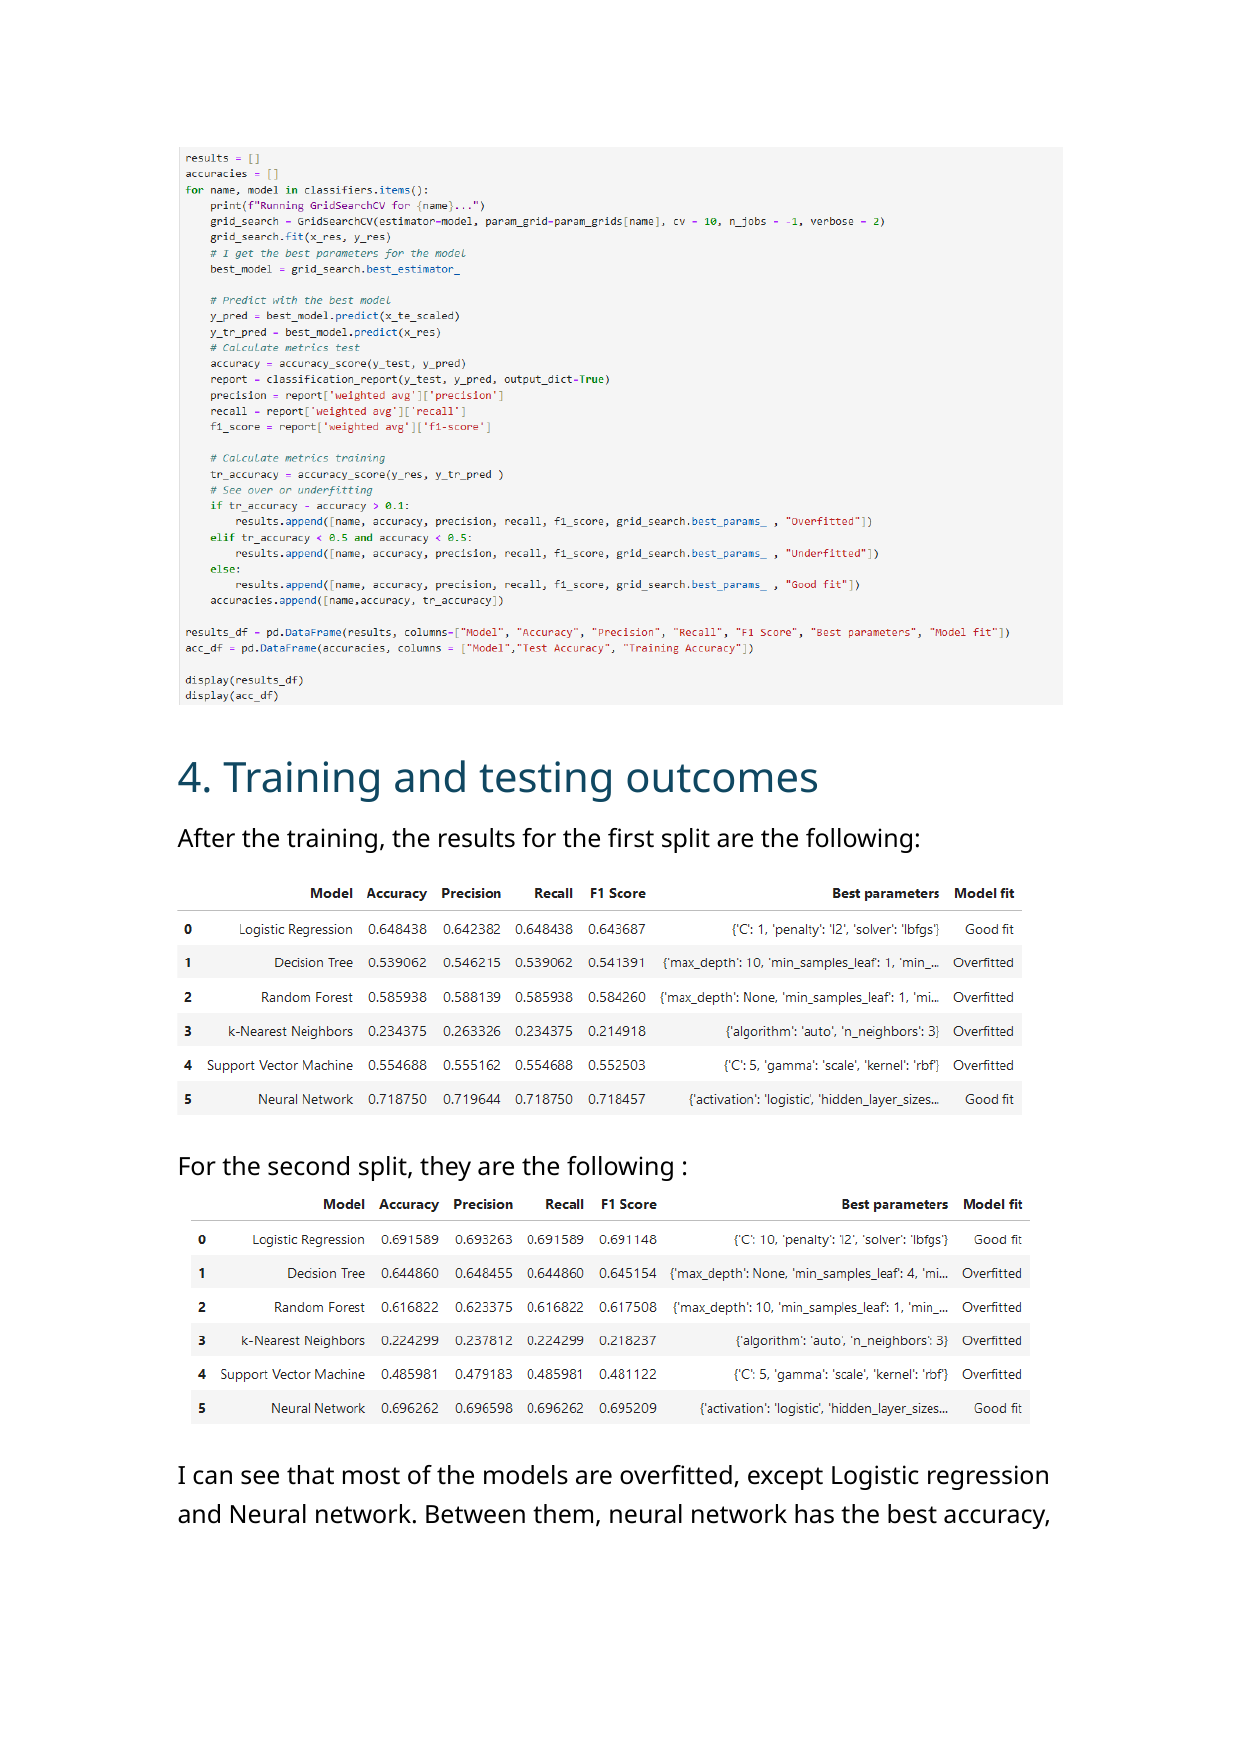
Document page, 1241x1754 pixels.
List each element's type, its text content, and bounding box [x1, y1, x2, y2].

subtitle 4. Training and testing outcomes [177, 747, 1063, 804]
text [177, 1457, 1063, 1531]
picture [177, 876, 1063, 1127]
picture [177, 1187, 1063, 1436]
picture [177, 147, 1063, 705]
text For the second split, they are the following : [177, 1148, 1063, 1187]
text After the training, the results for the first split are the following: [177, 821, 1063, 855]
